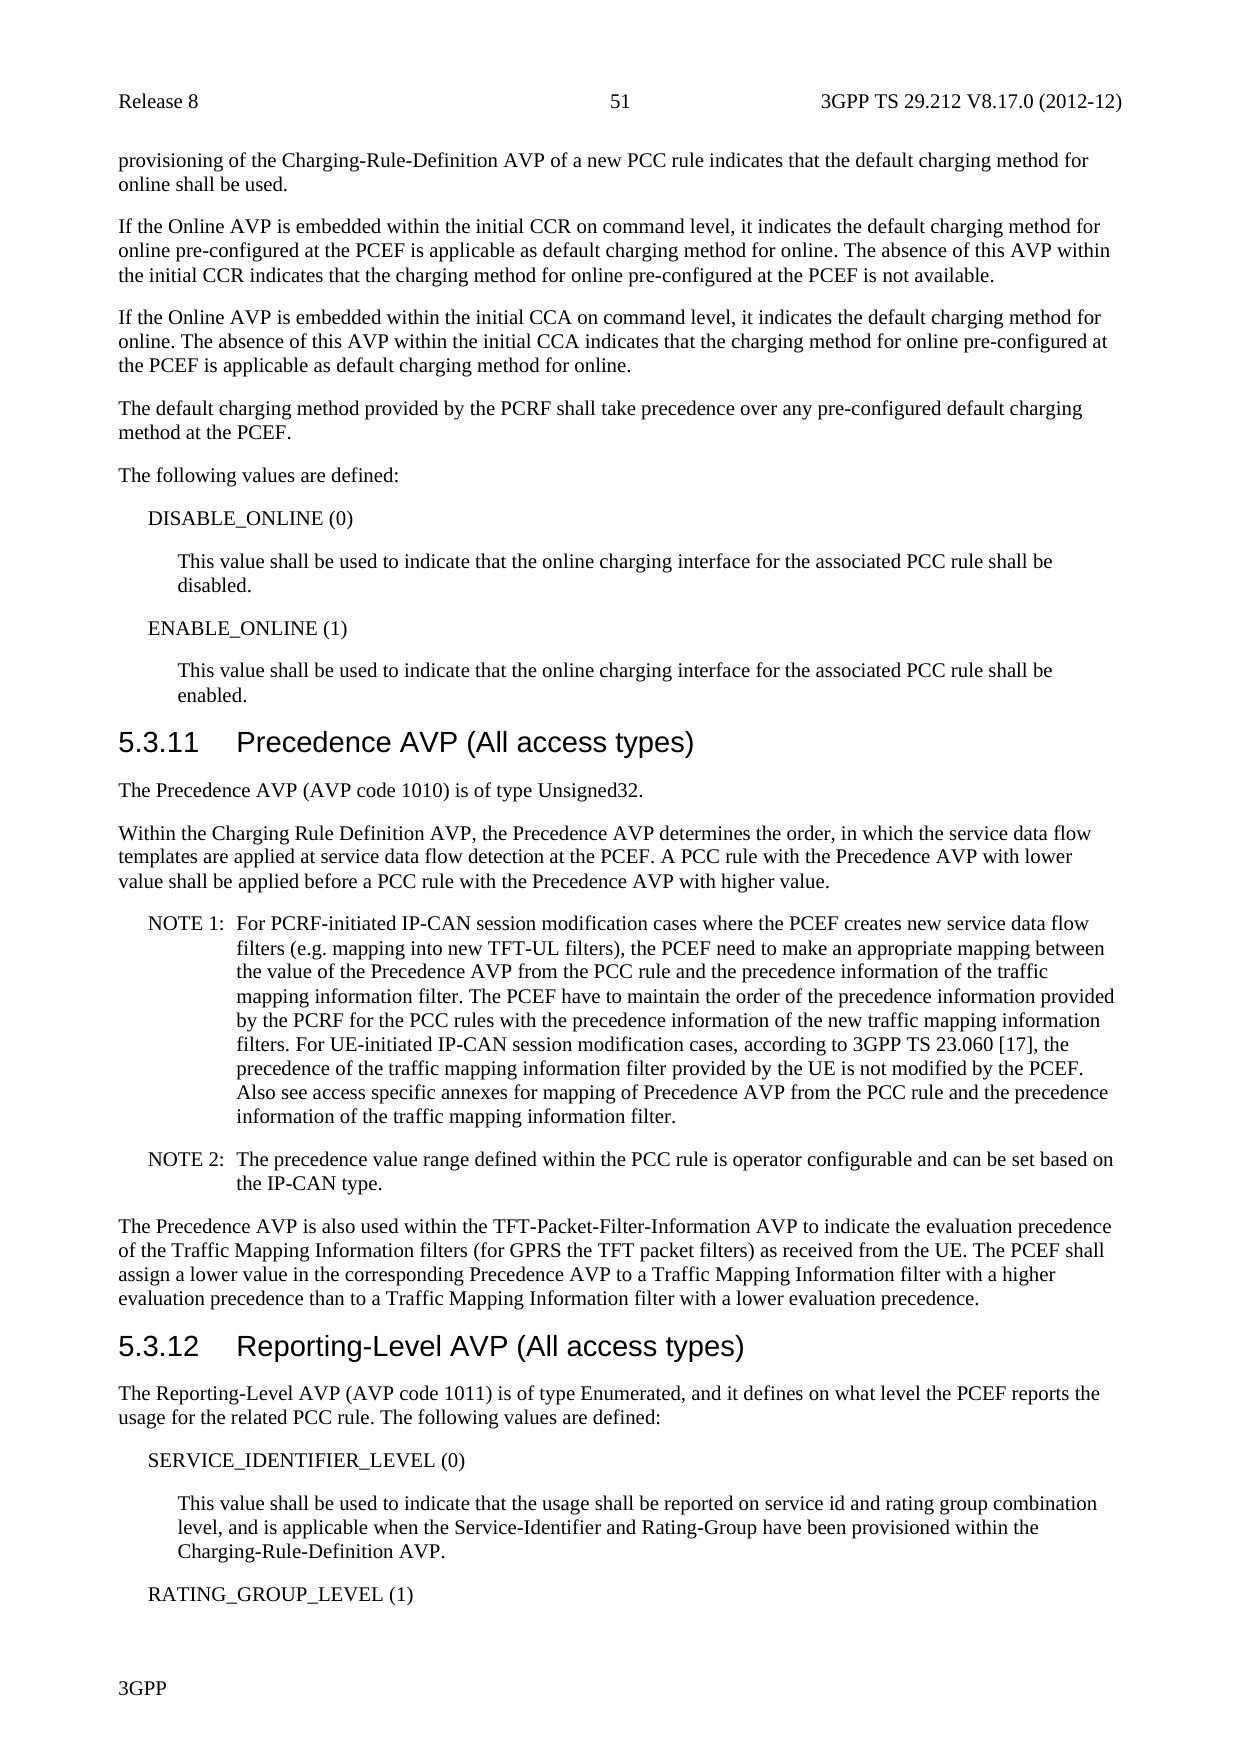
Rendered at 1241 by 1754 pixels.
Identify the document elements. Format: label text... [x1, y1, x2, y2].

text Within the Charging Rule Definition AVP, the Precedence AVP determines the order, in which the service data flow templates are applied at service data flow detection at the PCEF. A PCC rule with the Precedence AVP with lower value shall be applied before a PCC rule with the Precedence AVP with higher value. [118, 820, 1122, 893]
text This value shall be used to indicate that the online charging interface for the associated PCC rule shall be disabled. [148, 549, 1122, 597]
text The default charging method provided by the PCRF shall take precedence over any pre-configured default charging method at the PCEF. [118, 396, 1122, 444]
text NOTE 1: For PCRF-initiated IP-CAN session modification cases where the PCEF creates new service data flow filters (e.g. mapping into new TFT-UL filters), the PCEF need to make an appropriate mapping between the value of the Precedence AVP from the PCC rule and the precedence information of the traffic mapping information filter. The PCEF have to maintain the order of the precedence information provided by the PCRF for the PCC rules with the precedence information of the new traffic mapping information filters. For UE-initiated IP-CAN session modification cases, according to 3GPP TS 23.060 [17], the precedence of the traffic mapping information filter provided by the UE is not modified by the PCEF. Also see access specific annexes for mapping of Precedence AVP from the PCC rule and the precedence information of the traffic mapping information filter. [148, 911, 1122, 1128]
text RATING_GROUP_LEVEL (1) [148, 1581, 1122, 1606]
text ENABLE_ONLINE (1) [148, 616, 1122, 640]
subtitle 5.3.12 Reporting-Level AVP (All access types) [118, 1328, 1122, 1362]
text This value shall be used to indicate that the online charging interface for the associated PCC rule shall be enabled. [148, 658, 1122, 707]
text If the Online AVP is embedded within the initial CCA on command level, it indicates the default charging method for online. The absence of this AVP within the initial CCA indicates that the charging method for online pre-configured at the PCEF is applicable as default charging method for online. [118, 305, 1122, 377]
text The Precedence AVP is also used within the TFT-Packet-Filter-Information AVP to indicate the evaluation precedence of the Traffic Mapping Information filters (for GPRS the TFT packet filters) as received from the UE. The PCEF shall assign a lower value in the corresponding Precedence AVP to a Traffic Mapping Information filter with a higher evaluation precedence than to a Traffic Mapping Information filter with a lower evaluation precedence. [118, 1213, 1122, 1310]
text SERVICE_IDENTIFIER_LEVEL (0) [148, 1448, 1122, 1472]
text If the Online AVP is embedded within the initial CCR on command level, it indicates the default charging method for online pre-configured at the PCEF is applicable as default charging method for online. The absence of this AVP within the initial CCR indicates that the charging method for online pre-configured at the PCEF is not available. [118, 214, 1122, 287]
text The Precedence AVP (AVP code 1010) is of type Unsigned32. [118, 778, 1122, 802]
text DISABLE_ONLINE (0) [148, 506, 1122, 530]
text This value shall be used to indicate that the usage shall be reported on service id and rating group combination level, and is applicable when the Service-Identifier and Rating-Group have been provisioned within the Charging-Rule-Definition AVP. [148, 1491, 1122, 1563]
subtitle 5.3.11 Precedence AVP (All access types) [118, 725, 1122, 759]
text The Reporting-Level AVP (AVP code 1011) is of type Enumerated, and it defines on what level the PCEF reports the usage for the related PCC rule. The following values are defined: [118, 1381, 1122, 1429]
text NOTE 2: The precedence value range defined within the PCC rule is operator configurable and can be set based on the IP-CAN type. [148, 1147, 1122, 1195]
text The following values are defined: [118, 463, 1122, 487]
